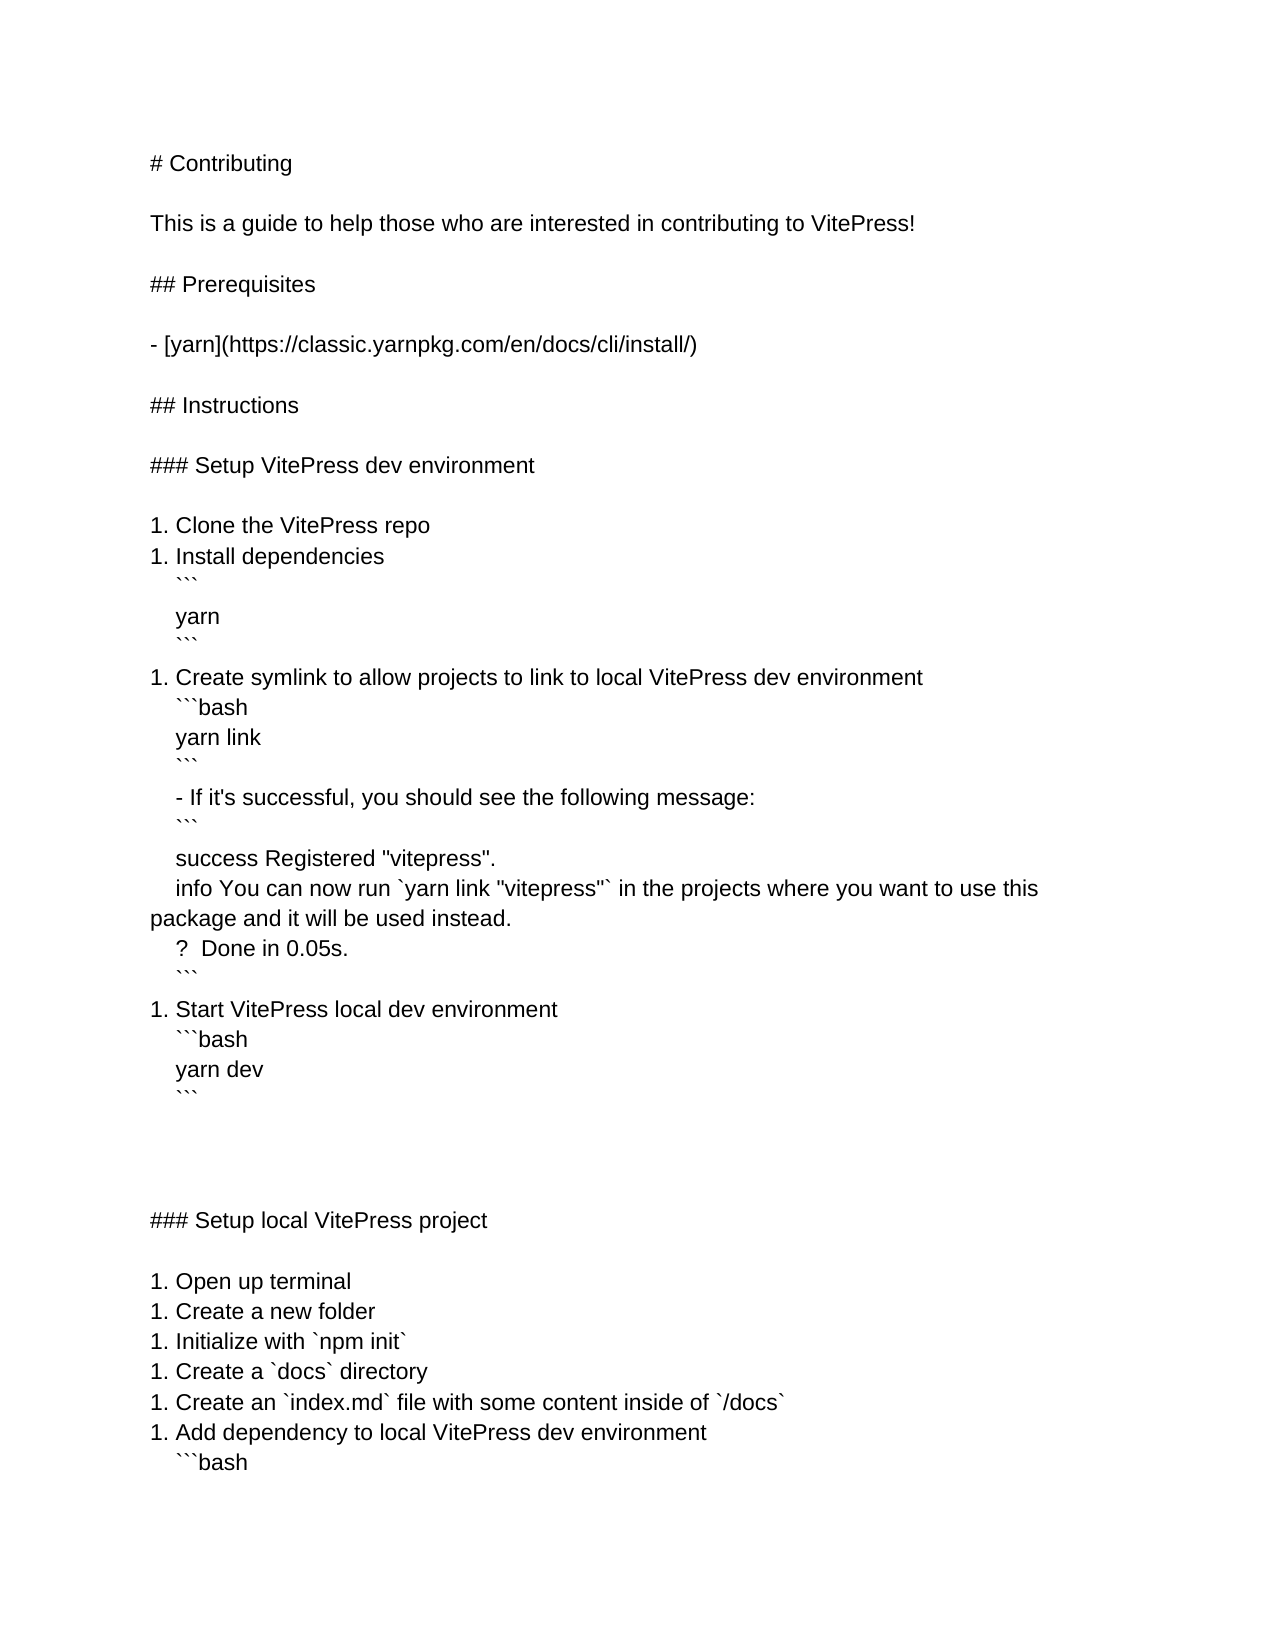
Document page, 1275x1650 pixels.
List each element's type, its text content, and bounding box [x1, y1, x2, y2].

text ``` [150, 573, 1125, 599]
text 1. Initialize with `npm init` [150, 1328, 1125, 1354]
text 1. Open up terminal [150, 1268, 1125, 1294]
text ``` [150, 754, 1125, 781]
text info You can now run `yarn link "vitepress"` in the projects where you want to use this package and it will be used instead. [150, 875, 1125, 932]
text ```bash [150, 694, 1125, 720]
text ``` [150, 966, 1125, 992]
text 1. Clone the VitePress repo [150, 512, 1125, 539]
text - If it's successful, you should see the following message: [150, 784, 1125, 811]
text 1. Create a new folder [150, 1298, 1125, 1324]
text yarn [150, 603, 1125, 629]
text 1. Add dependency to local VitePress dev environment [150, 1419, 1125, 1445]
text yarn dev [150, 1056, 1125, 1083]
text ? Done in 0.05s. [150, 935, 1125, 962]
text ``` [150, 1086, 1125, 1113]
text ``` [150, 633, 1125, 660]
text This is a guide to help those who are interested in contributing to VitePress! [150, 210, 1125, 237]
text ```bash [150, 1449, 1125, 1475]
text 1. Start VitePress local dev environment [150, 996, 1125, 1022]
text - [yarn](https://classic.yarnpkg.com/en/docs/cli/install/) [150, 331, 1125, 358]
text ## Prerequisites [150, 271, 1125, 297]
text 1. Create symlink to allow projects to link to local VitePress dev environment [150, 663, 1125, 690]
text 1. Create a `docs` directory [150, 1358, 1125, 1385]
text # Contributing [150, 150, 1125, 176]
text yarn link [150, 724, 1125, 750]
text ``` [150, 814, 1125, 841]
text ### Setup VitePress dev environment [150, 452, 1125, 478]
text 1. Install dependencies [150, 543, 1125, 569]
text ### Setup local VitePress project [150, 1207, 1125, 1234]
text ## Instructions [150, 392, 1125, 418]
text success Registered "vitepress". [150, 845, 1125, 871]
text ```bash [150, 1026, 1125, 1052]
text 1. Create an `index.md` file with some content inside of `/docs` [150, 1388, 1125, 1415]
